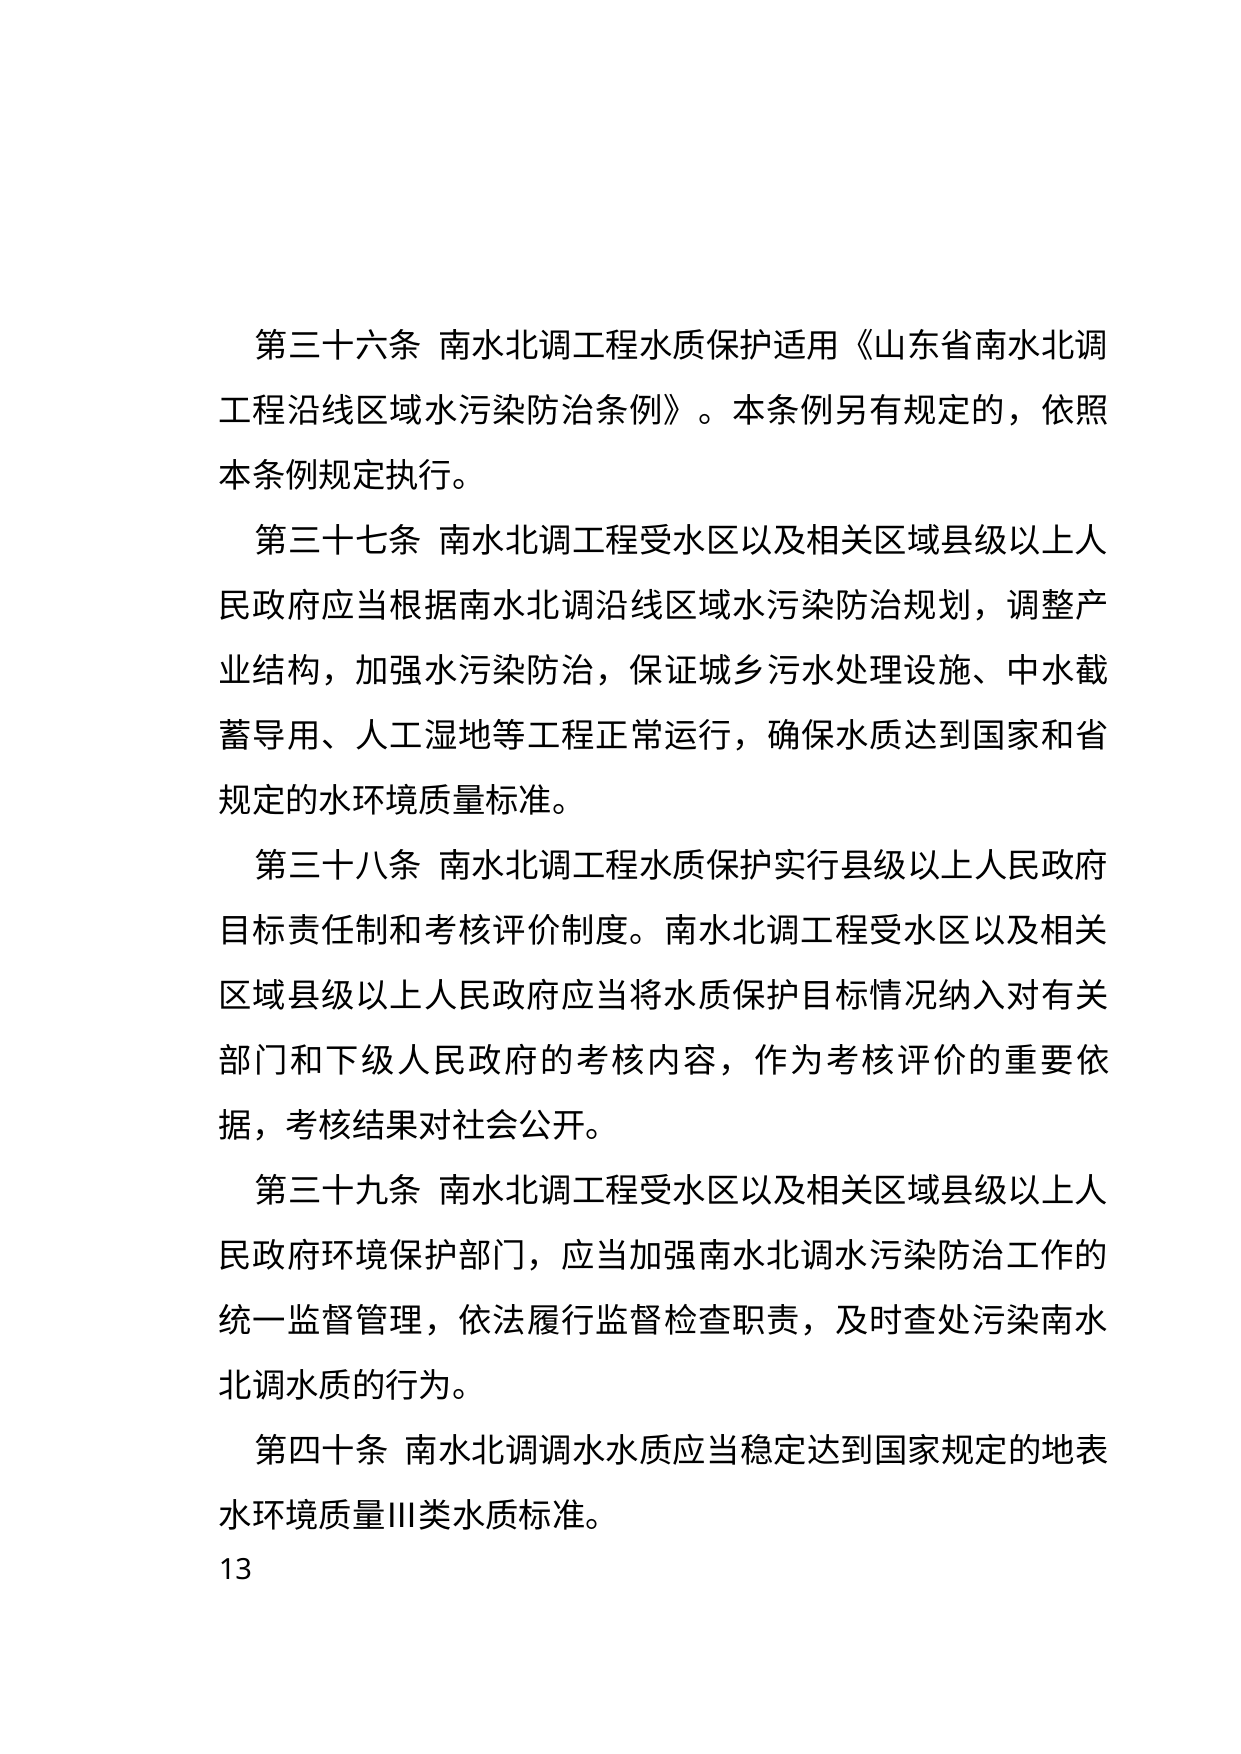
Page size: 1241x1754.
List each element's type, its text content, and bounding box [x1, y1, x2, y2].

text 第四十条 南水北调调水水质应当稳定达到国家规定的地表水环境质量Ⅲ类水质标准。 [218, 1415, 1110, 1545]
text 第三十八条 南水北调工程水质保护实行县级以上人民政府目标责任制和考核评价制度。南水北调工程受水区以及相关区域县级以上人民政府应当将水质保护目标情况纳入对有关部门和下级人民政府的考核内容，作为考核评价的重要依据，考核结果对社会公开。 [218, 830, 1110, 1155]
text 第三十七条 南水北调工程受水区以及相关区域县级以上人民政府应当根据南水北调沿线区域水污染防治规划，调整产业结构，加强水污染防治，保证城乡污水处理设施、中水截蓄导用、人工湿地等工程正常运行，确保水质达到国家和省规定的水环境质量标准。 [218, 505, 1110, 830]
text 第三十六条 南水北调工程水质保护适用《山东省南水北调工程沿线区域水污染防治条例》。本条例另有规定的，依照本条例规定执行。 [218, 310, 1110, 505]
text 第三十九条 南水北调工程受水区以及相关区域县级以上人民政府环境保护部门，应当加强南水北调水污染防治工作的统一监督管理，依法履行监督检查职责，及时查处污染南水北调水质的行为。 [218, 1155, 1110, 1415]
